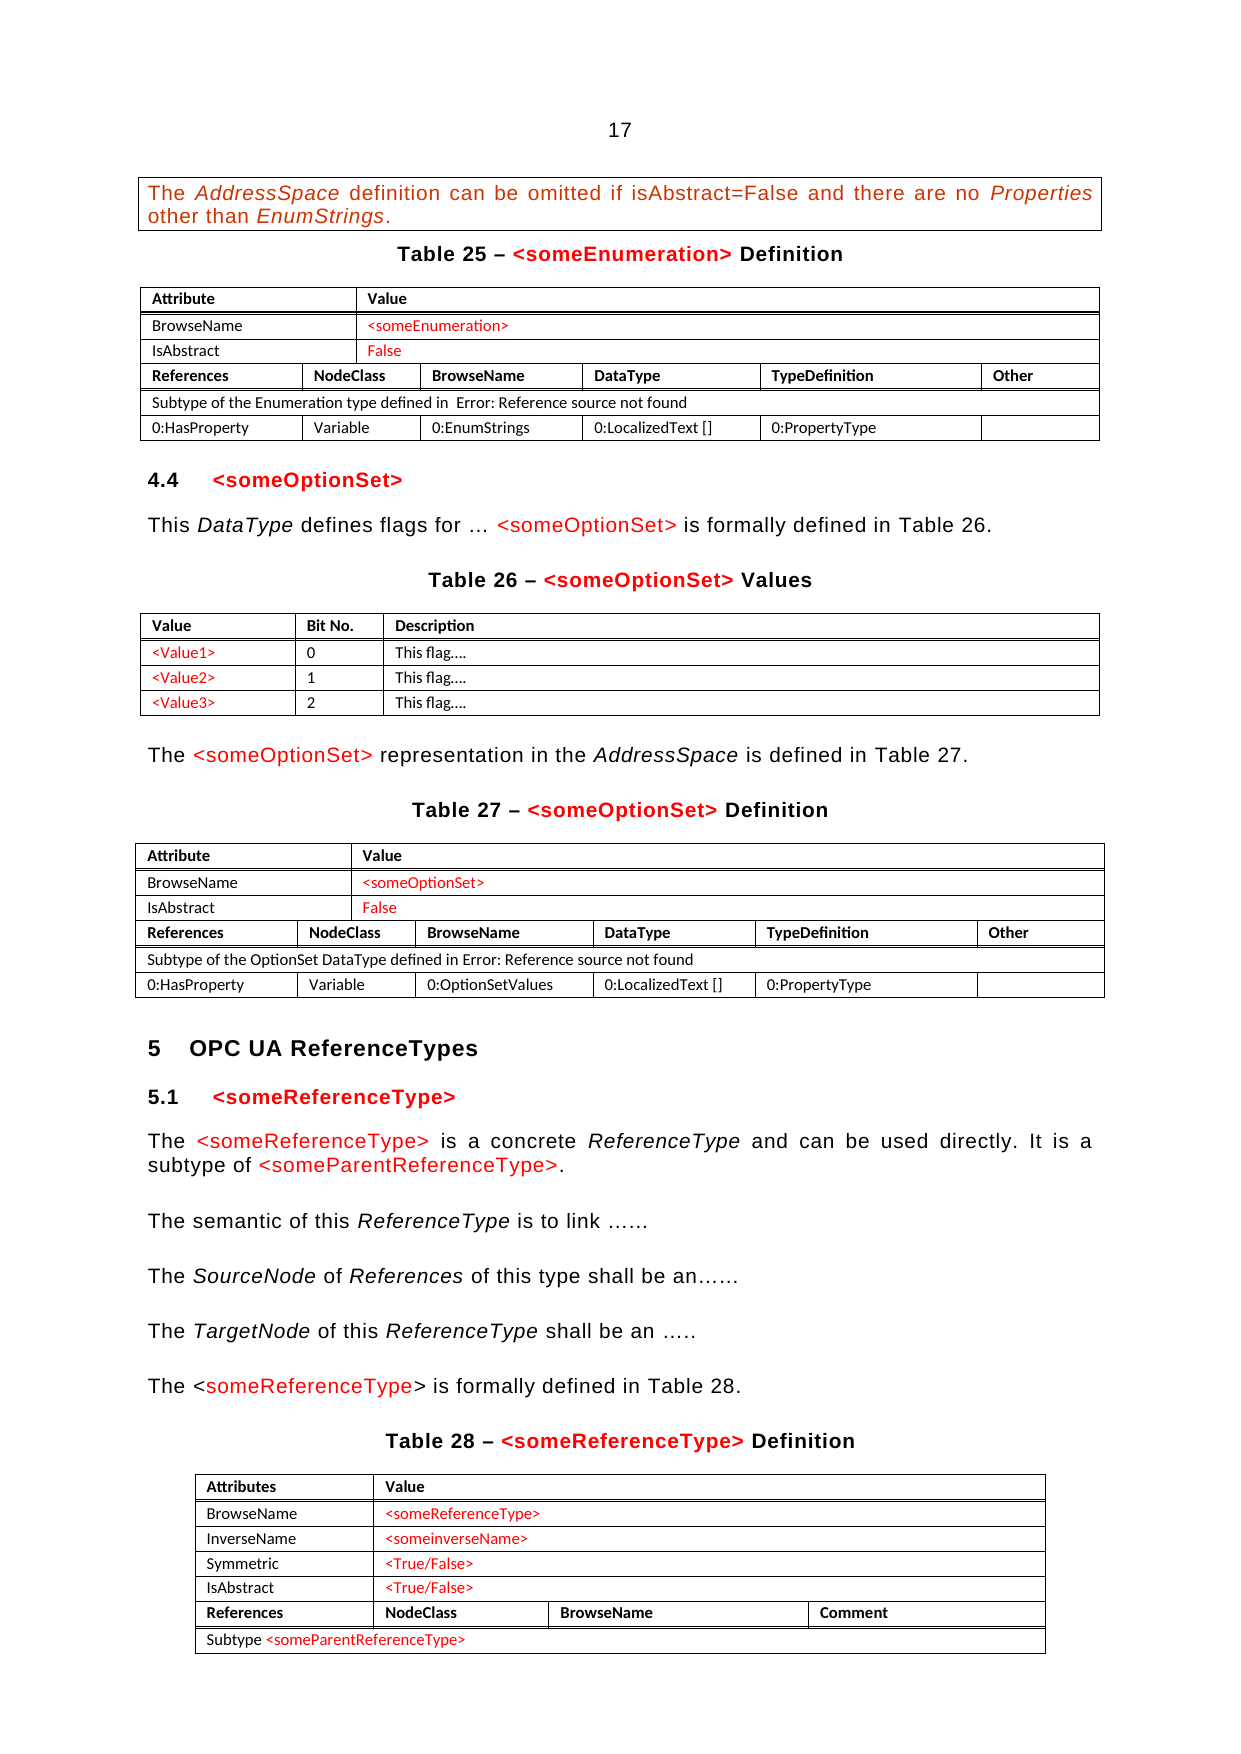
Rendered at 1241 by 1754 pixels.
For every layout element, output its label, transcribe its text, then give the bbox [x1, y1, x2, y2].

table_cell Other [982, 364, 1099, 388]
table_cell DataType [583, 364, 760, 388]
subtitle OPC UA ReferenceTypes [148, 1035, 1092, 1062]
table_cell False [352, 896, 1104, 920]
table_header Description [384, 614, 1099, 638]
table_cell BrowseName [421, 364, 582, 388]
table_cell <Value3> [141, 691, 295, 715]
table_cell [982, 416, 1099, 440]
table_cell Symmetric [196, 1552, 373, 1576]
table_cell False [357, 340, 1099, 363]
subtitle <someOptionSet> [148, 468, 1092, 492]
table_cell <someReferenceType> [374, 1502, 1045, 1526]
table_cell References [141, 364, 302, 388]
table_cell TypeDefinition [756, 921, 977, 945]
table_cell [978, 973, 1104, 997]
table_cell 0:PropertyType [761, 416, 981, 440]
table_cell 0:LocalizedText [] [594, 973, 755, 997]
table_cell IsAbstract [141, 340, 356, 363]
table_cell NodeClass [303, 364, 420, 388]
table_cell TypeDefinition [761, 364, 981, 388]
text The <someReferenceType> is a concrete ReferenceType and can be used directly. It is a subtype of <someParentReferenceType>. [148, 1129, 1092, 1177]
text The semantic of this ReferenceType is to link …... [148, 1208, 1092, 1232]
table_cell References [196, 1602, 373, 1626]
table_header Attribute [136, 844, 351, 868]
table_cell Other [978, 921, 1104, 945]
text The SourceNode of References of this type shall be an…... [148, 1264, 1092, 1288]
table_cell This flag…. [384, 691, 1099, 715]
table_cell BrowseName [141, 315, 356, 338]
table_cell BrowseName [416, 921, 593, 945]
table_cell BrowseName [136, 871, 351, 895]
text The AddressSpace definition can be omitted if isAbstract=False and there are no Properties other than EnumStrings. [139, 178, 1101, 230]
table_cell Subtype <someParentReferenceType> [196, 1629, 1045, 1652]
table_cell <someEnumeration> [357, 315, 1099, 338]
table_cell <Value1> [141, 641, 295, 665]
table_cell 0:HasProperty [141, 416, 302, 440]
table_cell BrowseName [549, 1602, 808, 1626]
table_header Value [141, 614, 295, 638]
table_cell Variable [303, 416, 420, 440]
table_cell IsAbstract [136, 896, 351, 920]
table_cell 2 [296, 691, 383, 715]
table_cell This flag…. [384, 641, 1099, 665]
table_cell <True/False> [374, 1552, 1045, 1576]
table_header Value [357, 288, 1099, 311]
table_cell 0:HasProperty [136, 973, 297, 997]
table_cell Variable [298, 973, 415, 997]
table_cell 1 [296, 666, 383, 690]
table_cell IsAbstract [196, 1577, 373, 1601]
table_cell <Value2> [141, 666, 295, 690]
table_header Value [352, 844, 1104, 868]
subtitle <someReferenceType> [148, 1084, 1092, 1108]
text The TargetNode of this ReferenceType shall be an ….. [148, 1319, 1092, 1343]
table_cell NodeClass [374, 1602, 548, 1626]
table_cell 0:EnumStrings [421, 416, 582, 440]
table_cell 0:OptionSetValues [416, 973, 593, 997]
table_cell InverseName [196, 1527, 373, 1551]
table_cell <someinverseName> [374, 1527, 1045, 1551]
table_cell 0 [296, 641, 383, 665]
table_cell 0:LocalizedText [] [583, 416, 760, 440]
table_header Attribute [141, 288, 356, 311]
table_header Attributes [196, 1475, 373, 1499]
table_cell <True/False> [374, 1577, 1045, 1601]
table_cell NodeClass [298, 921, 415, 945]
table_cell BrowseName [196, 1502, 373, 1526]
table_header Bit No. [296, 614, 383, 638]
table_cell References [136, 921, 297, 945]
table_cell <someOptionSet> [352, 871, 1104, 895]
table_cell This flag…. [384, 666, 1099, 690]
table_header Value [374, 1475, 1045, 1499]
table_cell DataType [594, 921, 755, 945]
table_cell Comment [809, 1602, 1045, 1626]
table_cell 0:PropertyType [756, 973, 977, 997]
